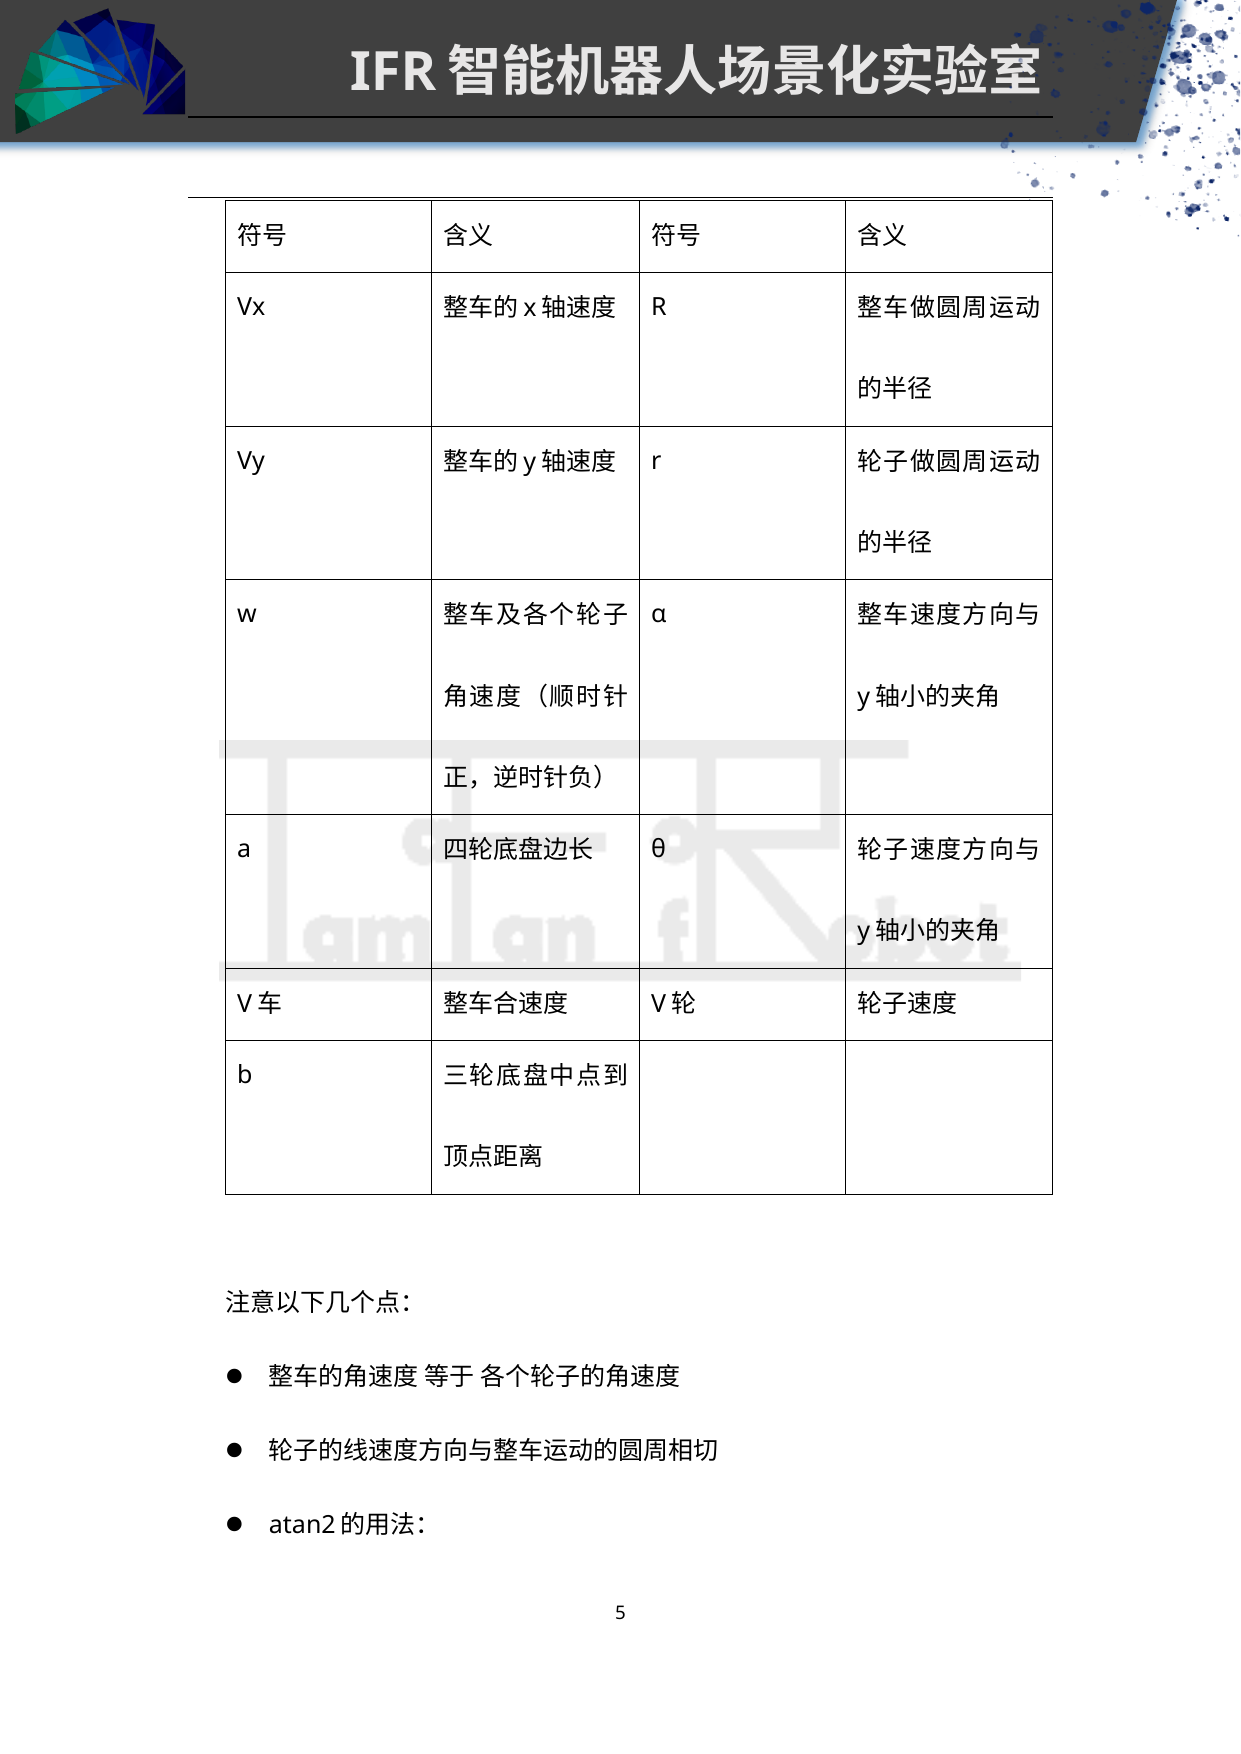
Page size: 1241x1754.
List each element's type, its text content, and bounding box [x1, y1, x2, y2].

list 注意以下几个点： [225, 1268, 1053, 1333]
table_cell w [226, 580, 431, 814]
table_cell 三轮底盘中点到顶点距离 [432, 1041, 639, 1193]
table_cell V车 [226, 969, 431, 1040]
table_cell [846, 1041, 1052, 1193]
table_cell 整车速度方向与y轴小的夹角 [846, 580, 1052, 814]
table_cell [640, 1041, 845, 1193]
picture [984, 0, 1241, 256]
table_cell R [640, 273, 845, 426]
table_cell Vy [226, 427, 431, 579]
table_cell 整车做圆周运动的半径 [846, 273, 1052, 426]
table_cell 轮子速度方向与y轴小的夹角 [846, 815, 1052, 968]
list 轮子的线速度方向与整车运动的圆周相切 [225, 1416, 1053, 1481]
table_cell 整车的y轴速度 [432, 427, 639, 579]
table_cell r [640, 427, 845, 579]
table_cell a [226, 815, 431, 968]
table_header 含义 [846, 201, 1052, 272]
table_cell b [226, 1041, 431, 1193]
table_cell 整车及各个轮子角速度（顺时针正，逆时针负） [432, 580, 639, 814]
table_cell V轮 [640, 969, 845, 1040]
list 可以将这三种情况统一为一个公式 [219, 740, 1022, 1537]
table_cell 四轮底盘边长 [432, 815, 639, 968]
table_cell Vx [226, 273, 431, 426]
table_header 符号 [226, 201, 431, 272]
table_cell θ [640, 815, 845, 968]
table_cell 轮子速度 [846, 969, 1052, 1040]
table_cell 轮子做圆周运动的半径 [846, 427, 1052, 579]
table_cell α [640, 580, 845, 814]
table_header 符号 [640, 201, 845, 272]
list atan2的用法： [225, 1490, 1053, 1555]
list 整车的角速度 等于 各个轮子的角速度 [225, 1342, 1053, 1407]
table_header 含义 [432, 201, 639, 272]
table_cell 整车的x轴速度 [432, 273, 639, 426]
table_cell 整车合速度 [432, 969, 639, 1040]
